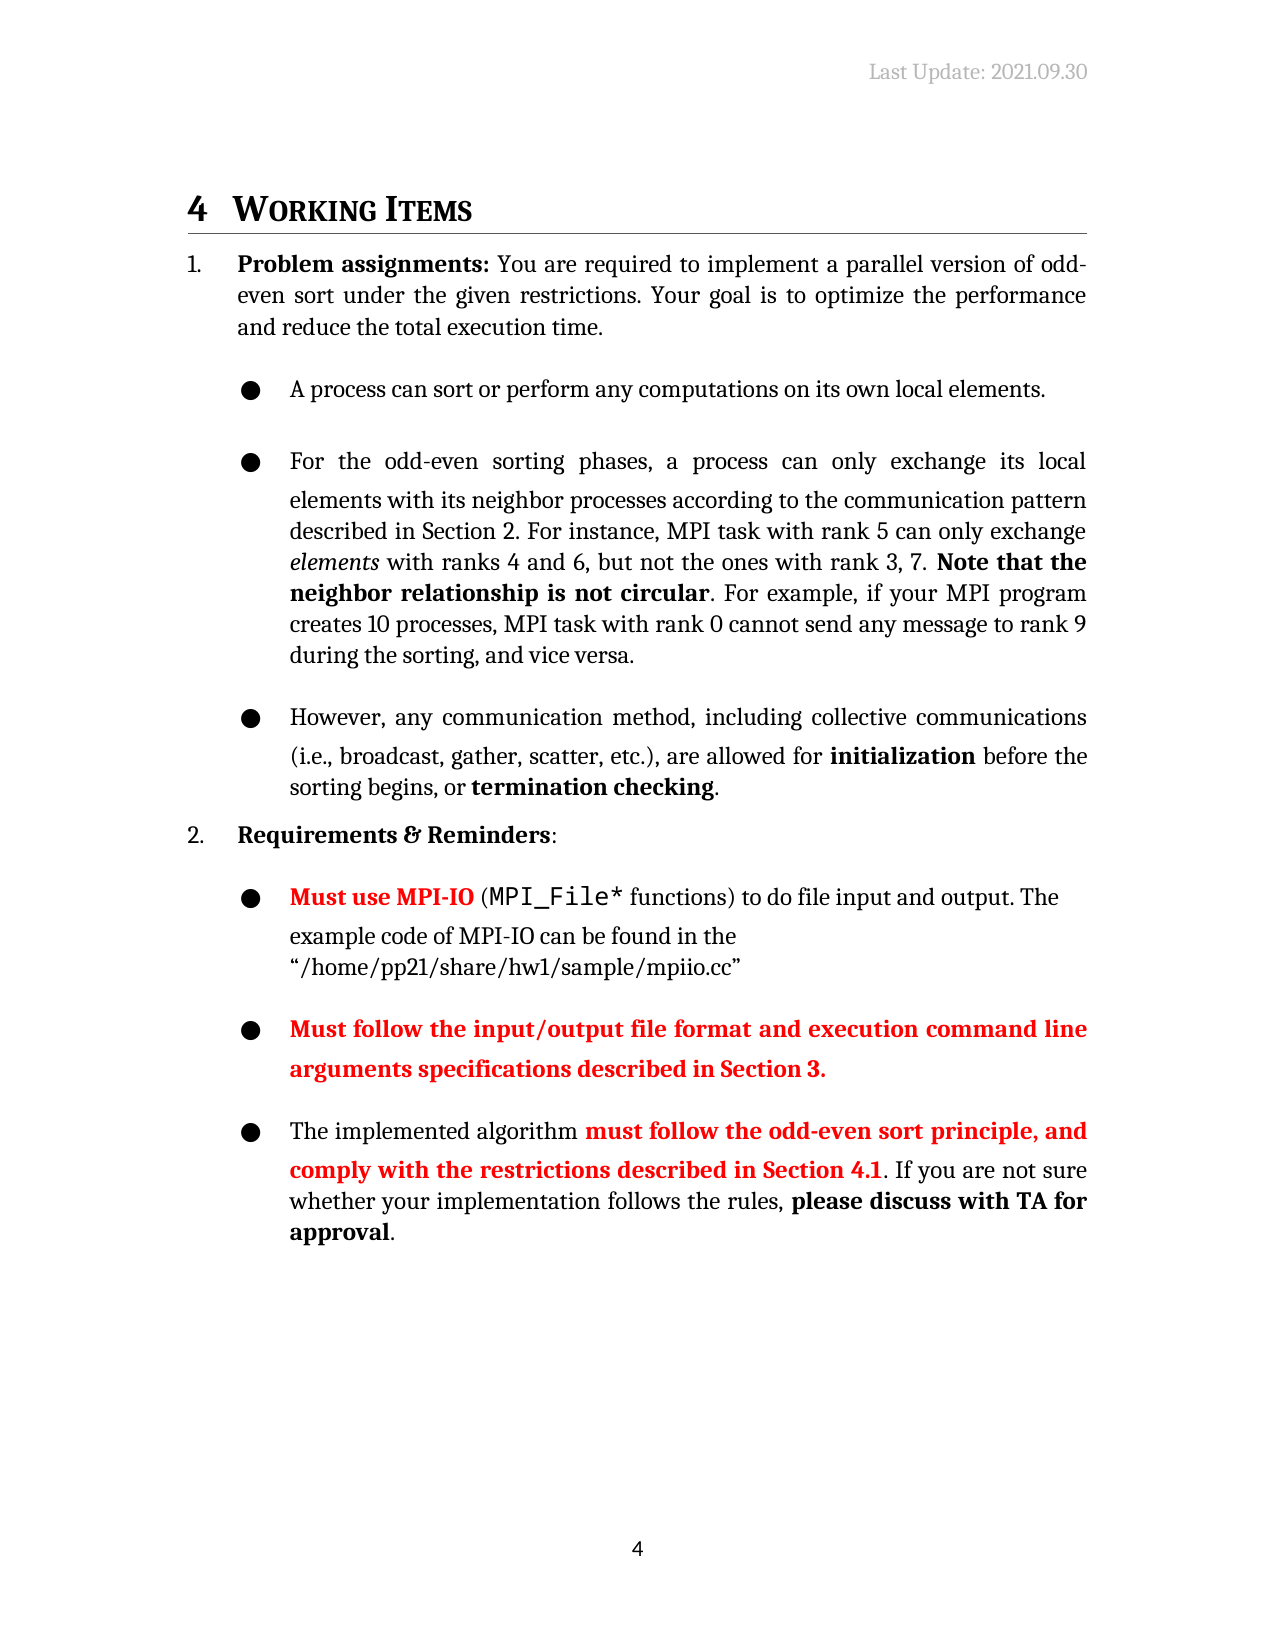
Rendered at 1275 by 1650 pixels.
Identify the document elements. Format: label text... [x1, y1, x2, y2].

list Must use MPI-IO (MPI_File* functions) to do file input and output. The example code of MPI-IO can be found in the “/home/pp21/share/hw1/sample/mpiio.cc” [239, 869, 1087, 982]
subtitle Working Items [187, 187, 1087, 234]
list The implemented algorithm must follow the odd-even sort principle, and comply with the restrictions described in Section 4.1. If you are not sure whether your implementation follows the rules, please discuss with TA for approval. [239, 1102, 1087, 1247]
list Problem assignments: You are required to implement a parallel version of odd-even sort under the given restrictions. Your goal is to optimize the performance and reduce the total execution time. [187, 250, 1087, 341]
list Requirements & Reminders: [187, 821, 1087, 850]
list For the odd-even sorting phases, a process can only exchange its local elements with its neighbor processes according to the communication pattern described in Section 2. For instance, MPI task with rank 5 can only exchange elements with ranks 4 and 6, but not the ones with rank 3, 7. Note that the neighbor relationship is not circular. For example, if your MPI program creates 10 processes, MPI task with rank 0 cannot send any message to rank 9 during the sorting, and vice versa. [239, 432, 1087, 670]
list A process can sort or perform any computations on its own local elements. [239, 360, 1087, 411]
list Must follow the input/output file format and execution command line arguments specifications described in Section 3. [239, 1001, 1087, 1083]
list However, any communication method, including collective communications (i.e., broadcast, gather, scatter, etc.), are allowed for initialization before the sorting begins, or termination checking. [239, 689, 1087, 802]
